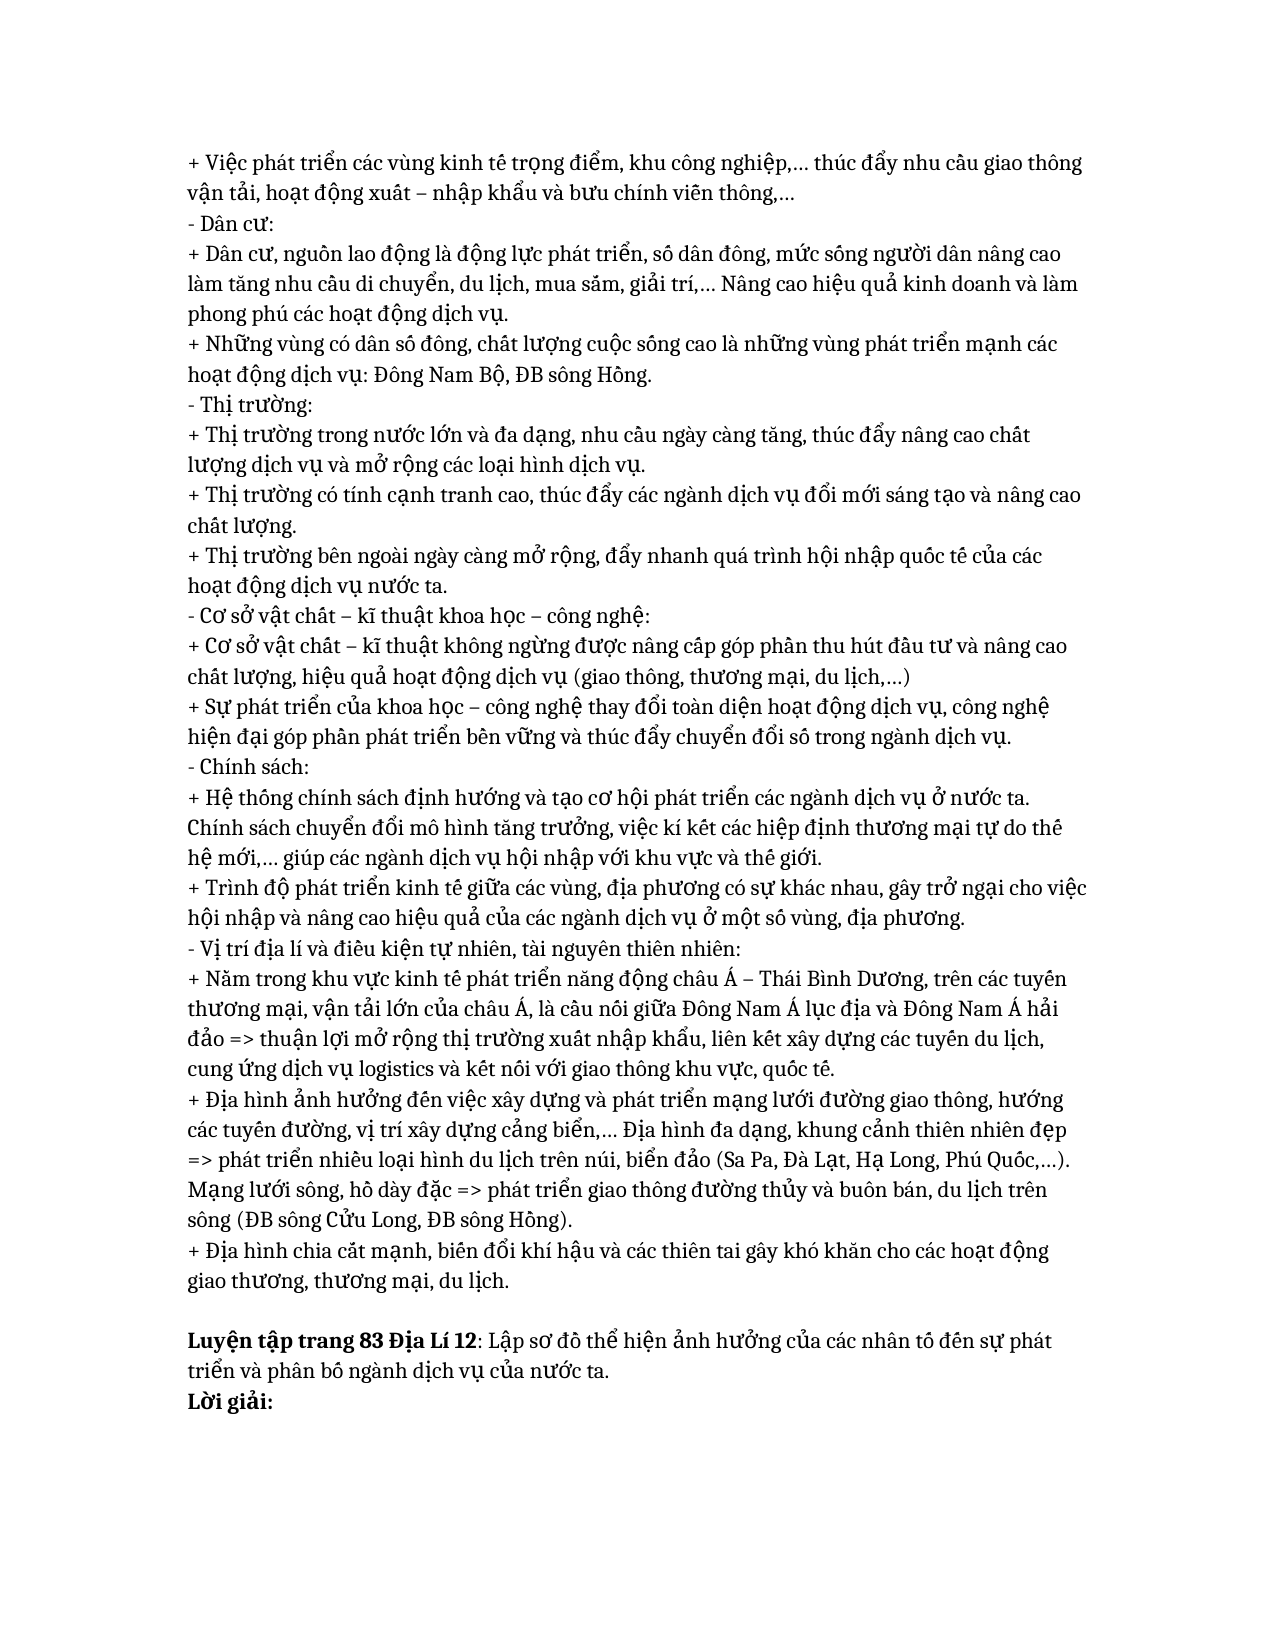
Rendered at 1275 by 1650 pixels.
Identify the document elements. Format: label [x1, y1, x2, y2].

text [187, 150, 1087, 1415]
